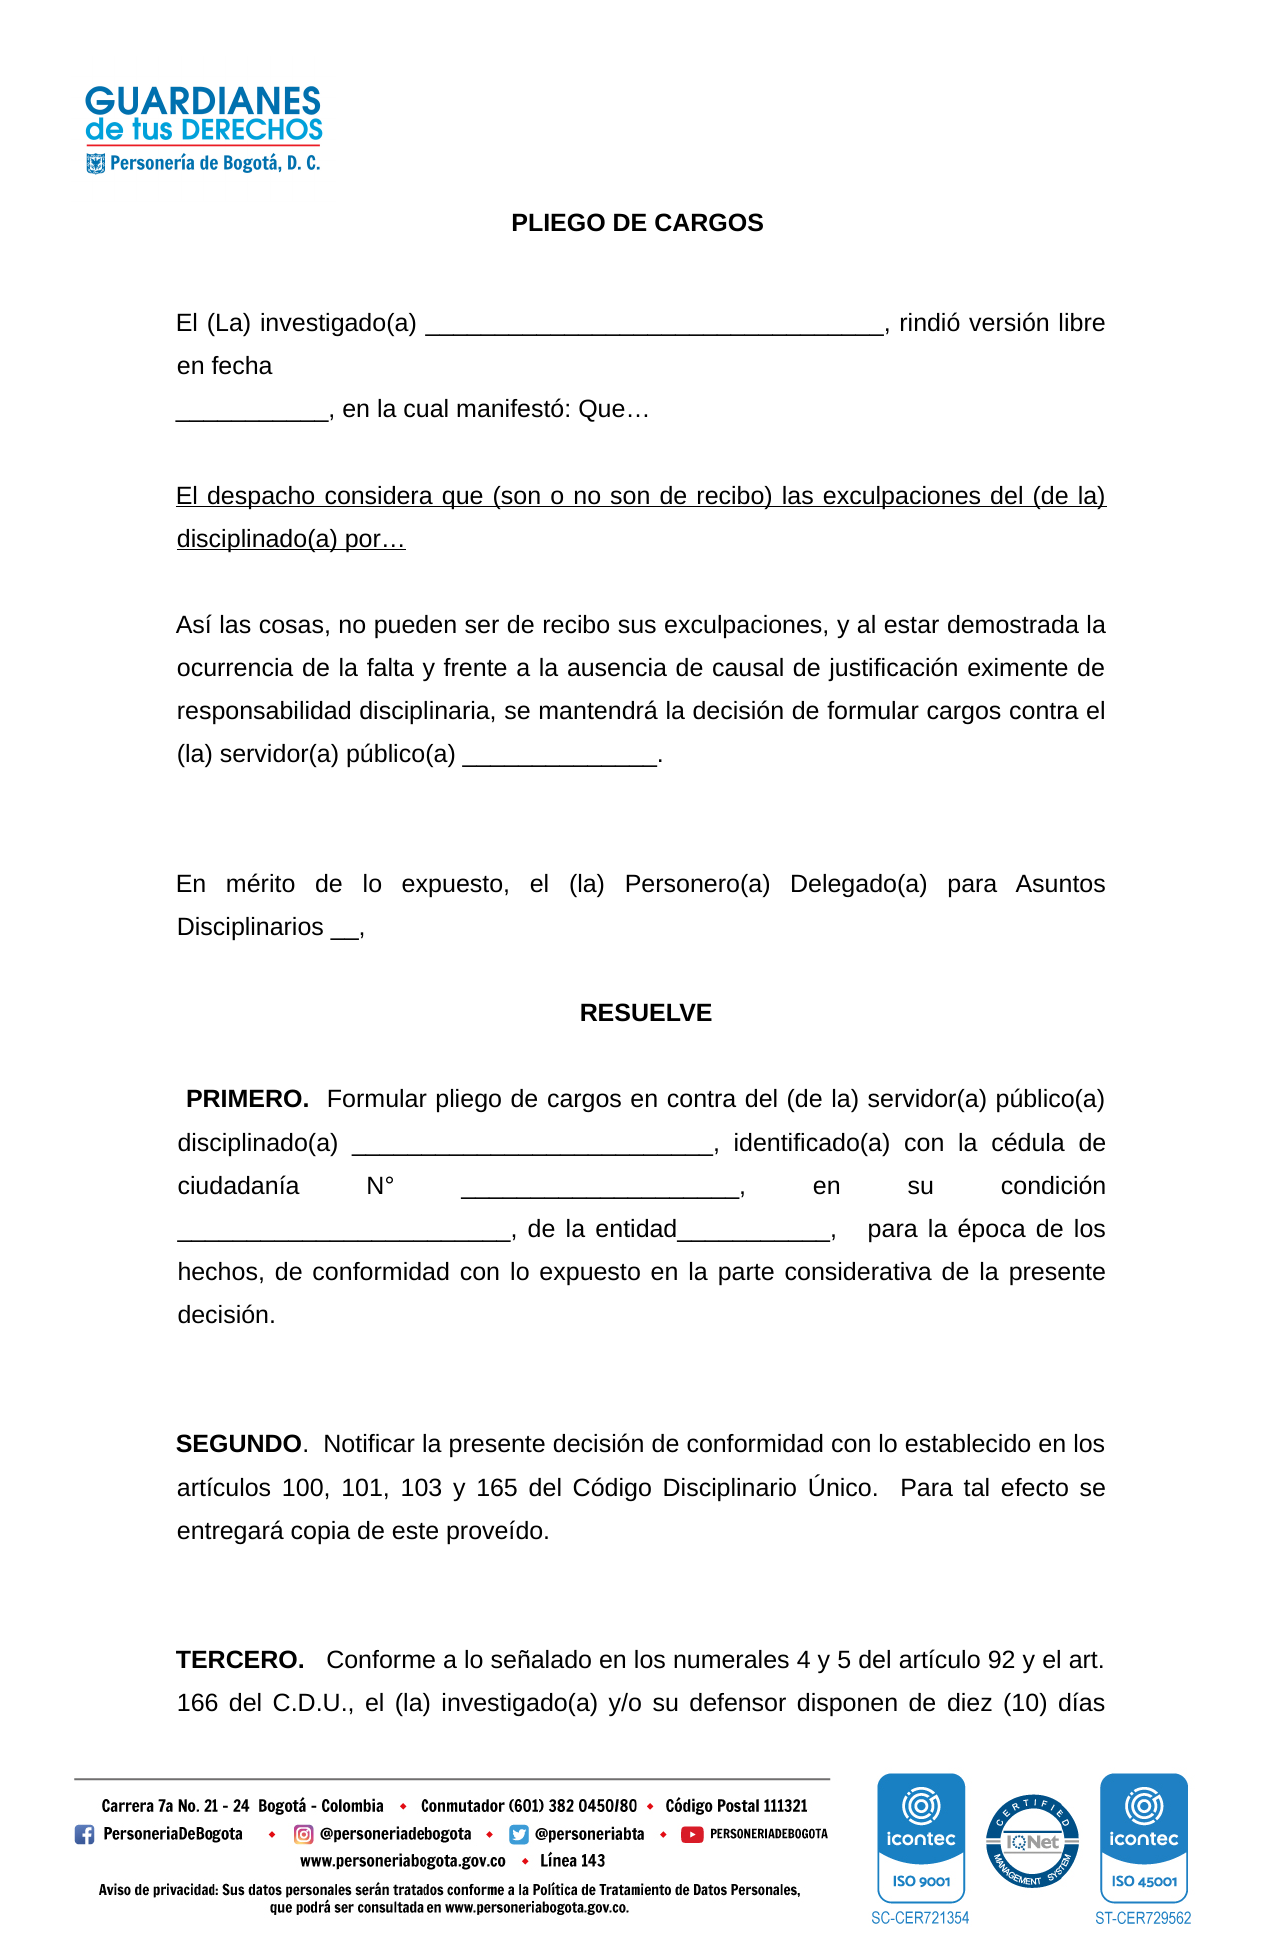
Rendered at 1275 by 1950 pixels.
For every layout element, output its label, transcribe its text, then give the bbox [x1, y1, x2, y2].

text RESUELVE [177, 998, 1107, 1027]
text El despacho considera que (son o no son de recibo) las exculpaciones del (de la) disciplinado(a) por… [176, 507, 1107, 553]
text SEGUNDO. Notificar la presente decisión de conformidad con lo establecido en los artículos 100, 101, 103 y 165 del Código Disciplinario Único. Para tal efecto se entregará copia de este proveído. [176, 1429, 1107, 1544]
text El despacho considera que (son o no son de recibo) las exculpaciones del (de la) disciplinado(a) por… [176, 481, 1107, 506]
text ___________, en la cual manifestó: Que… [176, 394, 1107, 423]
text En mérito de lo expuesto, el (la) Personero(a) Delegado(a) para Asuntos Disciplinarios __, [176, 869, 1107, 941]
picture [0, 1767, 1274, 1950]
text El (La) investigado(a) _________________________________, rindió versión libre en fecha [176, 308, 1107, 380]
text Así las cosas, no pueden ser de recibo sus exculpaciones, y al estar demostrada la ocurrencia de la falta y frente a la ausencia de causal de justificación eximente de responsabilidad disciplinaria, se mantendrá la decisión de formular cargos contra el (la) servidor(a) público(a) ______________. [176, 610, 1107, 768]
picture [70, 56, 337, 202]
text PRIMERO. Formular pliego de cargos en contra del (de la) servidor(a) público(a) disciplinado(a) __________________________, identificado(a) con la cédula de ciudadanía N° ____________________, en su condición ________________________, de la entidad___________, para la época de los hechos, de conformidad con lo expuesto en la parte considerativa de la presente decisión. [177, 1084, 1107, 1329]
